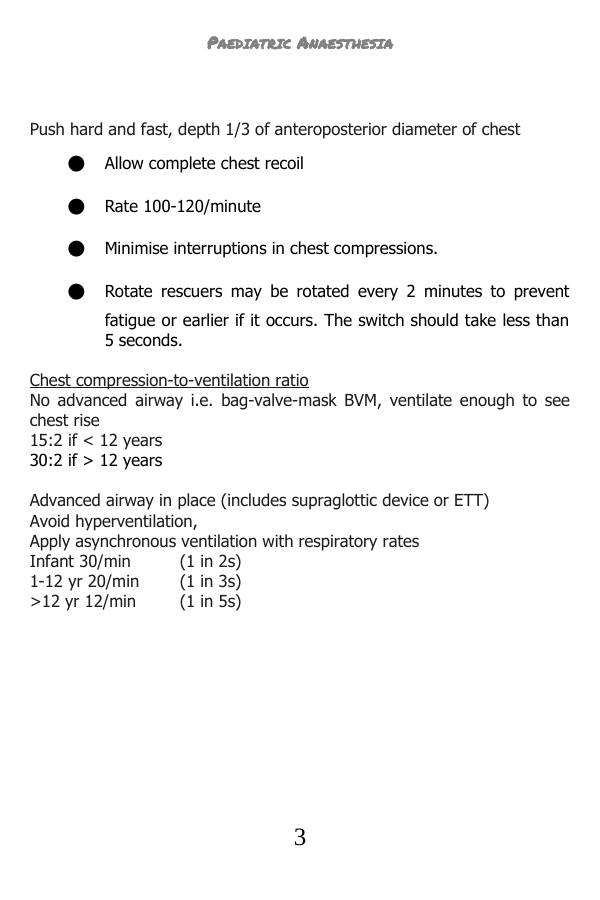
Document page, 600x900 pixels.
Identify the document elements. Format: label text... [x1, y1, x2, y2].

text >12 yr 12/min (1 in 5s) [29, 591, 570, 611]
text No advanced airway i.e. bag-valve-mask BVM, ventilate enough to see chest rise [29, 390, 570, 430]
text 1-12 yr 20/min (1 in 3s) [29, 571, 570, 591]
list Rate 100-120/minute [67, 181, 570, 224]
text Avoid hyperventilation, [29, 510, 570, 530]
text Advanced airway in place (includes supraglottic device or ETT) [29, 490, 570, 510]
list Rotate rescuers may be rotated every 2 minutes to prevent fatigue or earlier if it occurs. The switch should take less than 5 seconds. [67, 267, 570, 349]
text Chest compression-to-ventilation ratio [29, 369, 570, 390]
text Push hard and fast, depth 1/3 of anteroposterior diameter of chest [29, 118, 570, 138]
text Apply asynchronous ventilation with respiratory rates [29, 530, 570, 551]
text Infant 30/min (1 in 2s) [29, 551, 570, 571]
list Minimise interruptions in chest compressions. [67, 224, 570, 267]
text 30:2 if > 12 years [29, 450, 570, 470]
list Allow complete chest recoil [67, 138, 570, 181]
text 15:2 if < 12 years [29, 430, 570, 450]
